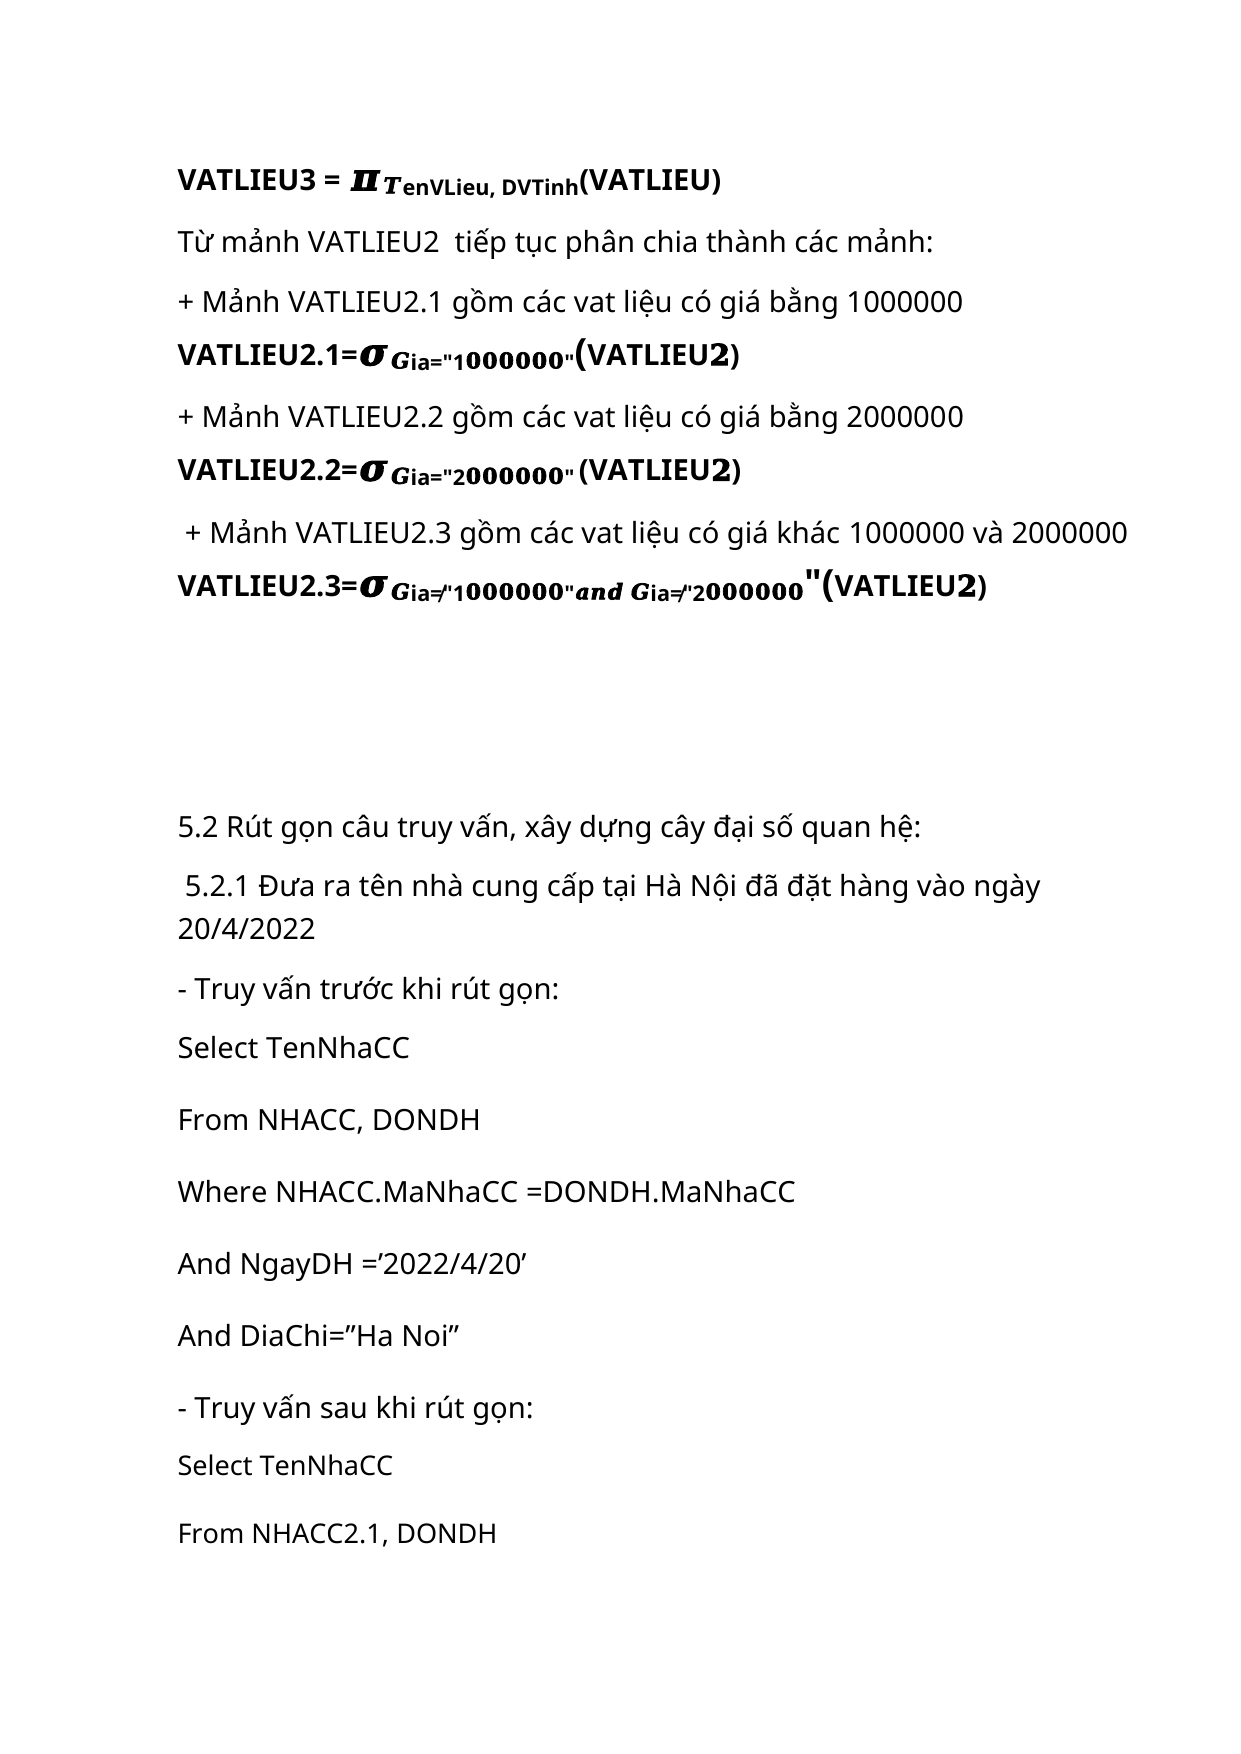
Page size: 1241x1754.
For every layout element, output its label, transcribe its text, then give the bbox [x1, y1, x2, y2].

text Select TenNhaCC [177, 1027, 1152, 1067]
text And DiaChi=”Ha Noi” [177, 1315, 1152, 1355]
text + Mảnh VATLIEU2.3 gồm các vat liệu có giá khác 1000000 và 2000000 VATLIEU2.3=𝝈𝑮ia≠"1𝟎𝟎𝟎𝟎𝟎𝟎"𝒂𝒏𝒅 𝑮ia≠"2𝟎𝟎𝟎𝟎𝟎𝟎"(VATLIEU𝟐) [177, 512, 1152, 607]
text From NHACC2.1, DONDH [177, 1515, 1152, 1552]
text Select TenNhaCC [177, 1447, 1152, 1484]
text + Mảnh VATLIEU2.1 gồm các vat liệu có giá bằng 1000000 VATLIEU2.1=𝝈𝑮ia="1𝟎𝟎𝟎𝟎𝟎𝟎"(VATLIEU𝟐) [177, 281, 1152, 376]
text - Truy vấn sau khi rút gọn: [177, 1387, 1152, 1427]
text + Mảnh VATLIEU2.2 gồm các vat liệu có giá bằng 2000000 VATLIEU2.2=𝝈𝑮ia="2𝟎𝟎𝟎𝟎𝟎𝟎" (VATLIEU𝟐) [177, 397, 1152, 492]
text 5.2 Rút gọn câu truy vấn, xây dựng cây đại số quan hệ: [177, 806, 1152, 846]
text Từ mảnh VATLIEU2 tiếp tục phân chia thành các mảnh: [177, 222, 1152, 261]
text VATLIEU3 = 𝝅𝑻enVLieu, DVTinh(VATLIEU) [177, 150, 1152, 201]
text - Truy vấn trước khi rút gọn: [177, 968, 1152, 1008]
text Where NHACC.MaNhaCC =DONDH.MaNhaCC [177, 1171, 1152, 1211]
text And NgayDH =’2022/4/20’ [177, 1243, 1152, 1283]
text 5.2.1 Đưa ra tên nhà cung cấp tại Hà Nội đã đặt hàng vào ngày 20/4/2022 [177, 866, 1152, 948]
text From NHACC, DONDH [177, 1099, 1152, 1139]
